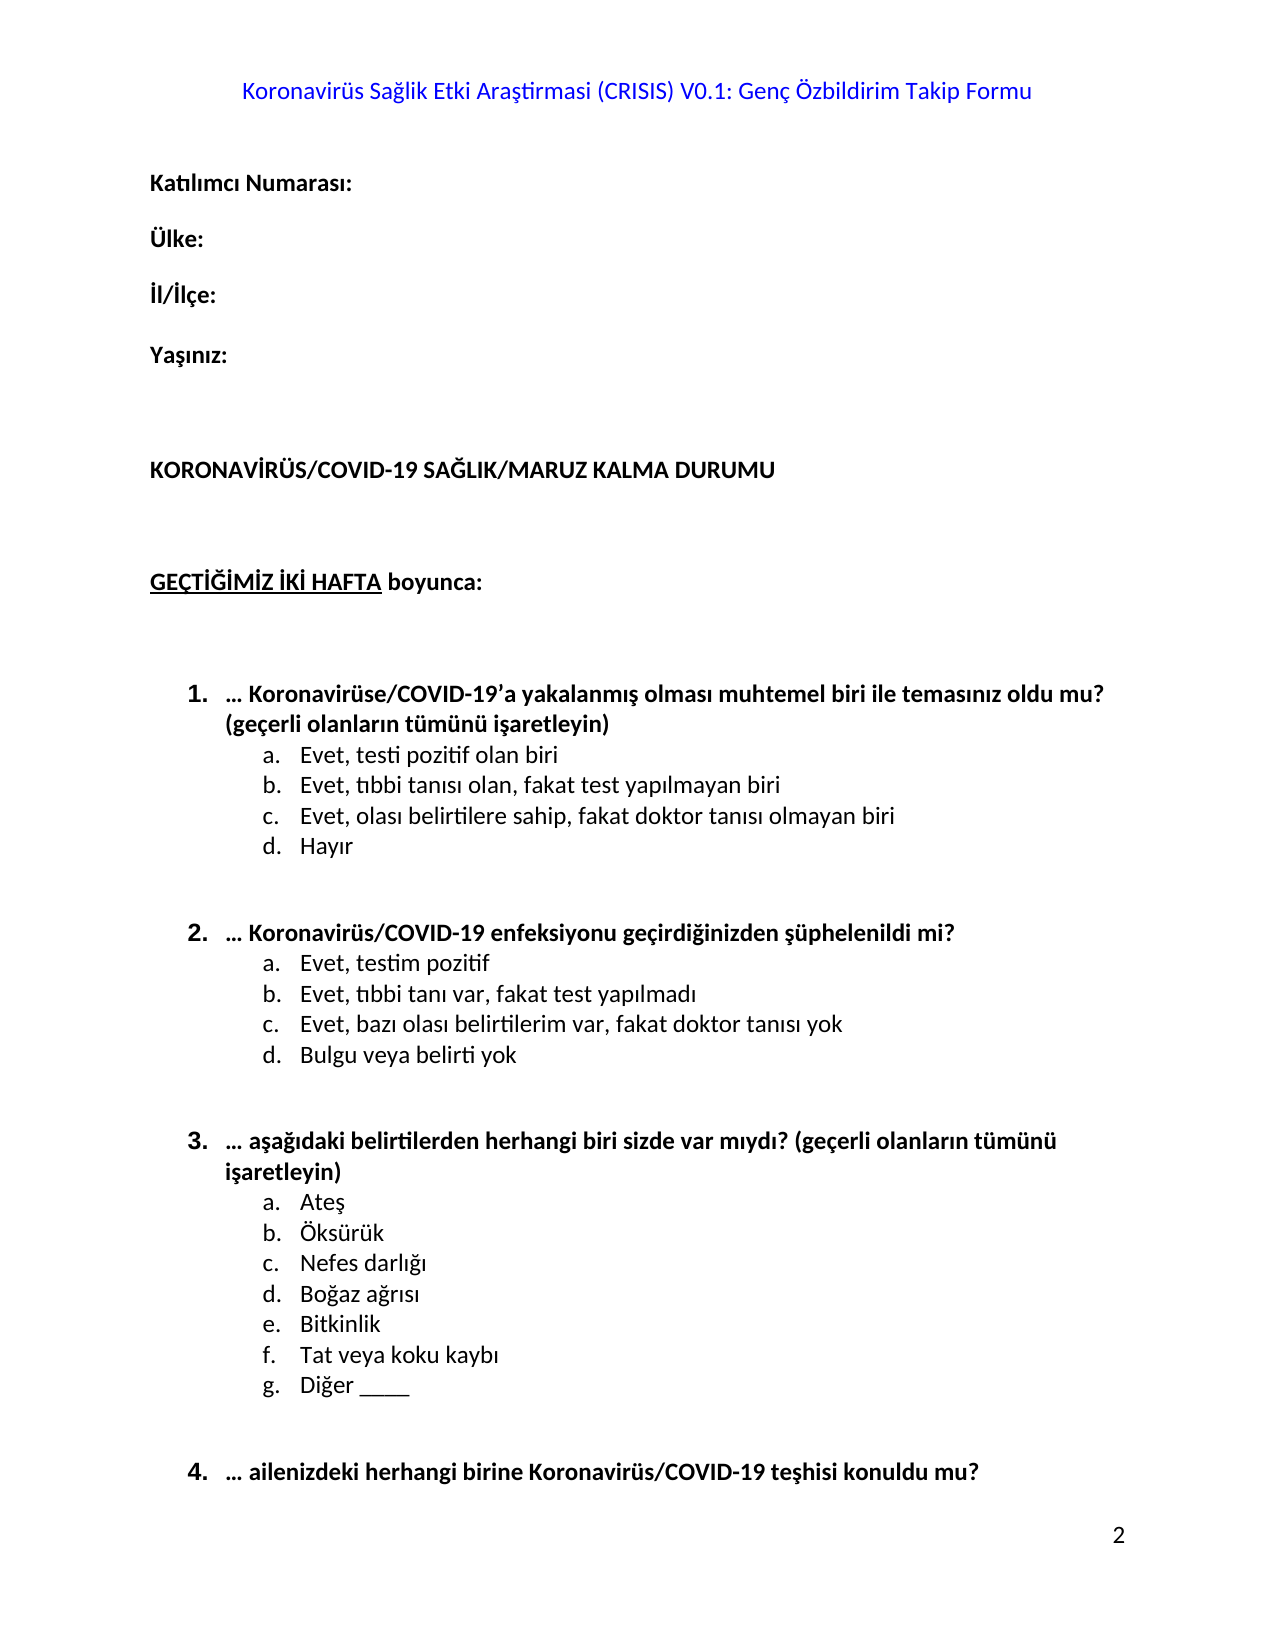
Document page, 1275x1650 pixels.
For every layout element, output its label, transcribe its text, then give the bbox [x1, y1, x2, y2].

list Hayır [262, 831, 1125, 861]
list Boğaz ağrısı [262, 1278, 1125, 1308]
text Yaşınız: [150, 339, 1125, 369]
text Ülke: [150, 223, 1062, 253]
list Bitkinlik [262, 1308, 1125, 1339]
list Evet, testim pozitif [262, 947, 1125, 978]
text Katılımcı Numarası: [150, 167, 1062, 198]
list … aşağıdaki belirtilerden herhangi biri sizde var mıydı? (geçerli olanların tümünü işaretleyin) [187, 1125, 1125, 1186]
list … ailenizdeki herhangi birine Koronavirüs/COVID-19 teşhisi konuldu mu? [248, 1456, 1125, 1486]
list Evet, tıbbi tanısı olan, fakat test yapılmayan biri [262, 769, 1125, 800]
list Öksürük [262, 1217, 1125, 1247]
list … Koronavirüs/COVID-19 enfeksiyonu geçirdiğinizden şüphelenildi mi? [248, 917, 1125, 947]
list Evet, bazı olası belirtilerim var, fakat doktor tanısı yok [262, 1008, 1125, 1039]
list Evet, tıbbi tanı var, fakat test yapılmadı [262, 978, 1125, 1008]
text İl/İlçe: [150, 279, 1062, 309]
list Bulgu veya belirti yok [262, 1039, 1125, 1069]
list Diğer ____ [262, 1369, 1125, 1400]
list Nefes darlığı [262, 1247, 1125, 1278]
text GEÇTİĞİMİZ İKİ HAFTA boyunca: [150, 566, 1125, 597]
list Tat veya koku kaybı [262, 1339, 1125, 1369]
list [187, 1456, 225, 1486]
list Evet, olası belirtilere sahip, fakat doktor tanısı olmayan biri [262, 800, 1125, 831]
list Evet, testi pozitif olan biri [262, 739, 1125, 769]
list Ateş [262, 1186, 1125, 1217]
list … Koronavirüse/COVID-19’a yakalanmış olması muhtemel biri ile temasınız oldu mu? (geçerli olanların tümünü işaretleyin) [187, 678, 1125, 739]
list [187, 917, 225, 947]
text KORONAVİRÜS/COVID-19 SAĞLIK/MARUZ KALMA DURUMU [150, 454, 1125, 485]
